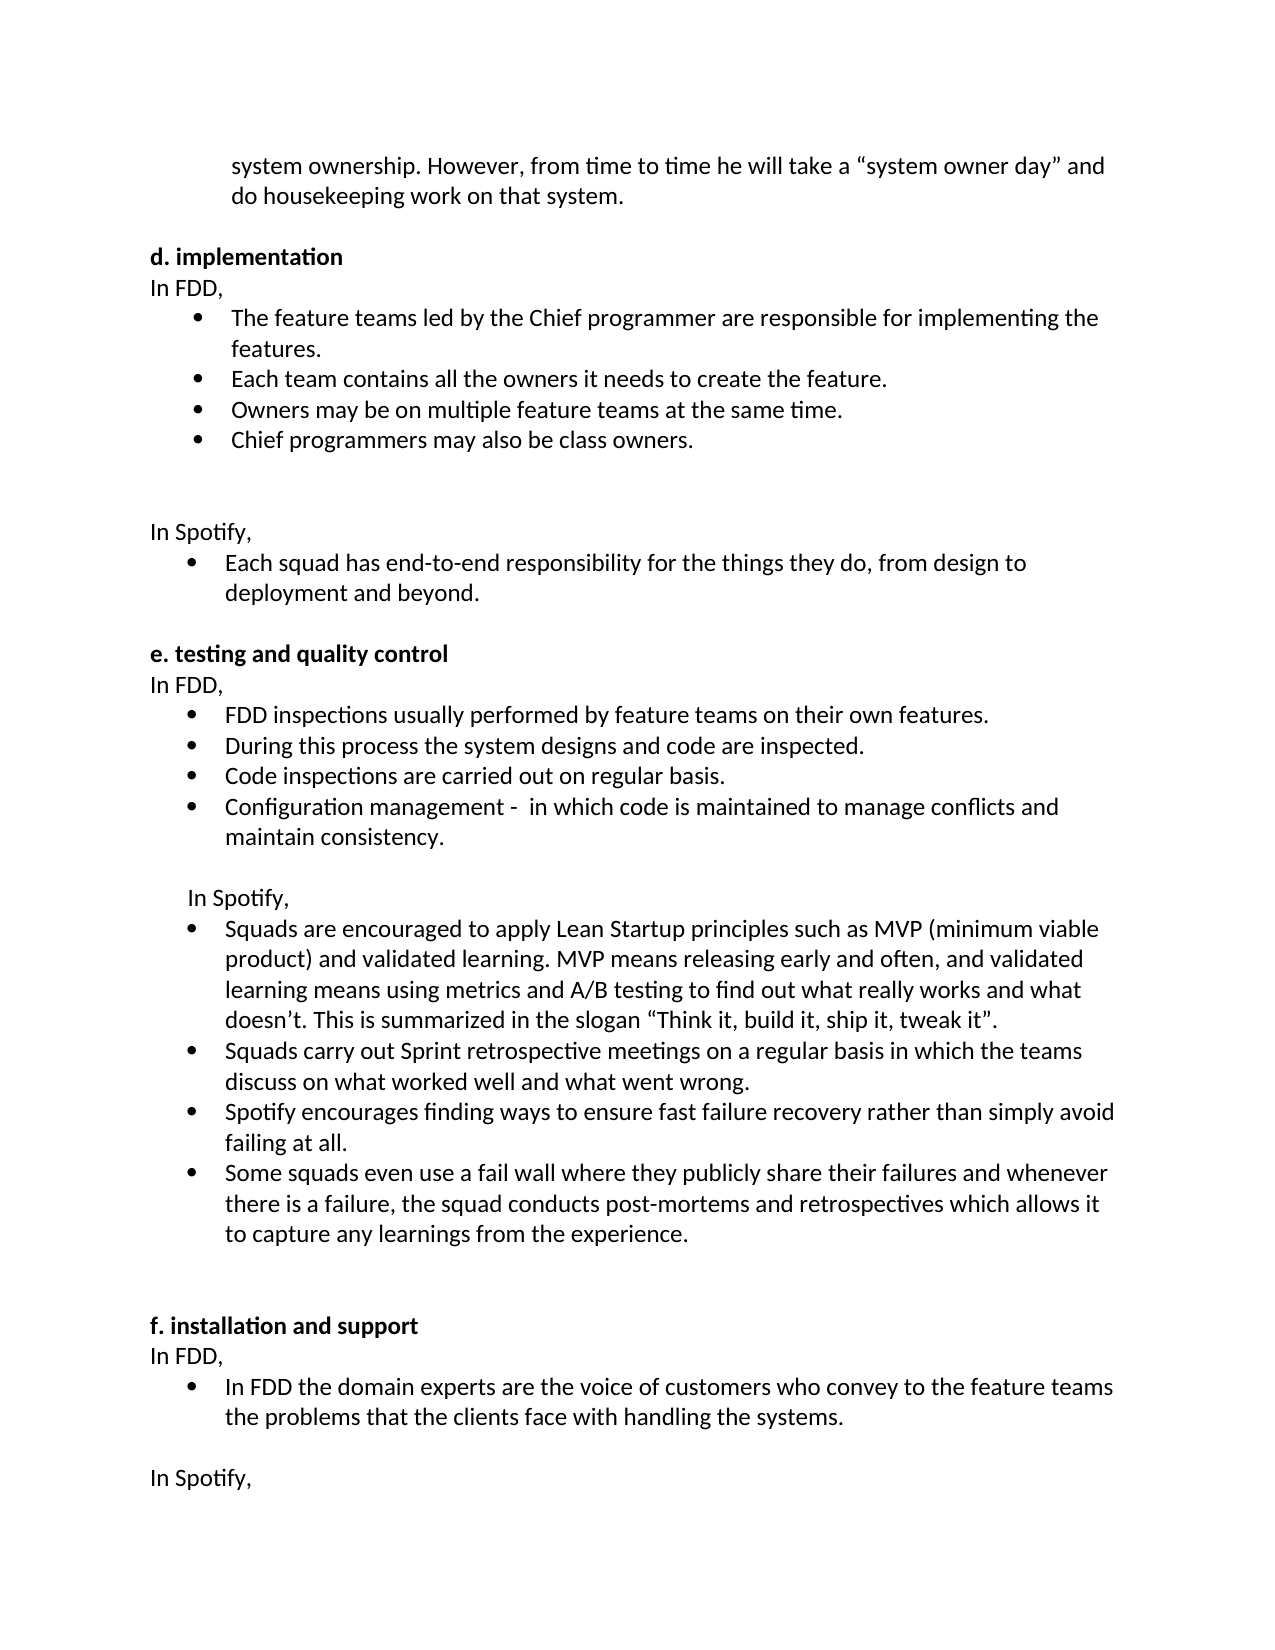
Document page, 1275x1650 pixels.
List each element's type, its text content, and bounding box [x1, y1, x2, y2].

text In FDD, [150, 1340, 1125, 1371]
list The feature teams led by the Chief programmer are responsible for implementing the features. [193, 303, 1125, 364]
text In Spotify, [187, 882, 1125, 913]
text In Spotify, [150, 1462, 1125, 1493]
list Each team contains all the owners it needs to create the feature. [193, 364, 1125, 394]
list During this process the system designs and code are inspected. [187, 730, 1125, 760]
text In Spotify, [150, 516, 1125, 547]
list In FDD the domain experts are the voice of customers who convey to the feature teams the problems that the clients face with handling the systems. [187, 1371, 1125, 1432]
text In FDD, [150, 669, 1125, 699]
list Owners may be on multiple feature teams at the same time. [193, 394, 1125, 425]
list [193, 150, 1125, 211]
text d. implementation [150, 242, 1125, 272]
text f. installation and support [150, 1310, 1125, 1340]
list Configuration management - in which code is maintained to manage conflicts and maintain consistency. [187, 791, 1125, 852]
list FDD inspections usually performed by feature teams on their own features. [187, 699, 1125, 730]
list Spotify encourages finding ways to ensure fast failure recovery rather than simply avoid failing at all. [187, 1096, 1125, 1157]
list Squads carry out Sprint retrospective meetings on a regular basis in which the teams discuss on what worked well and what went wrong. [187, 1035, 1125, 1096]
list Each squad has end-to-end responsibility for the things they do, from design to deployment and beyond. [187, 547, 1125, 608]
list Chief programmers may also be class owners. [193, 425, 1125, 455]
list Some squads even use a fail wall where they publicly share their failures and whenever there is a failure, the squad conducts post-mortems and retrospectives which allows it to capture any learnings from the experience. [187, 1157, 1125, 1249]
text In FDD, [150, 272, 1125, 303]
list Squads are encouraged to apply Lean Startup principles such as MVP (minimum viable product) and validated learning. MVP means releasing early and often, and validated learning means using metrics and A/B testing to find out what really works and what doesn’t. This is summarized in the slogan “Think it, build it, ship it, tweak it”. [187, 913, 1125, 1035]
list Code inspections are carried out on regular basis. [187, 760, 1125, 791]
text e. testing and quality control [150, 638, 1125, 669]
